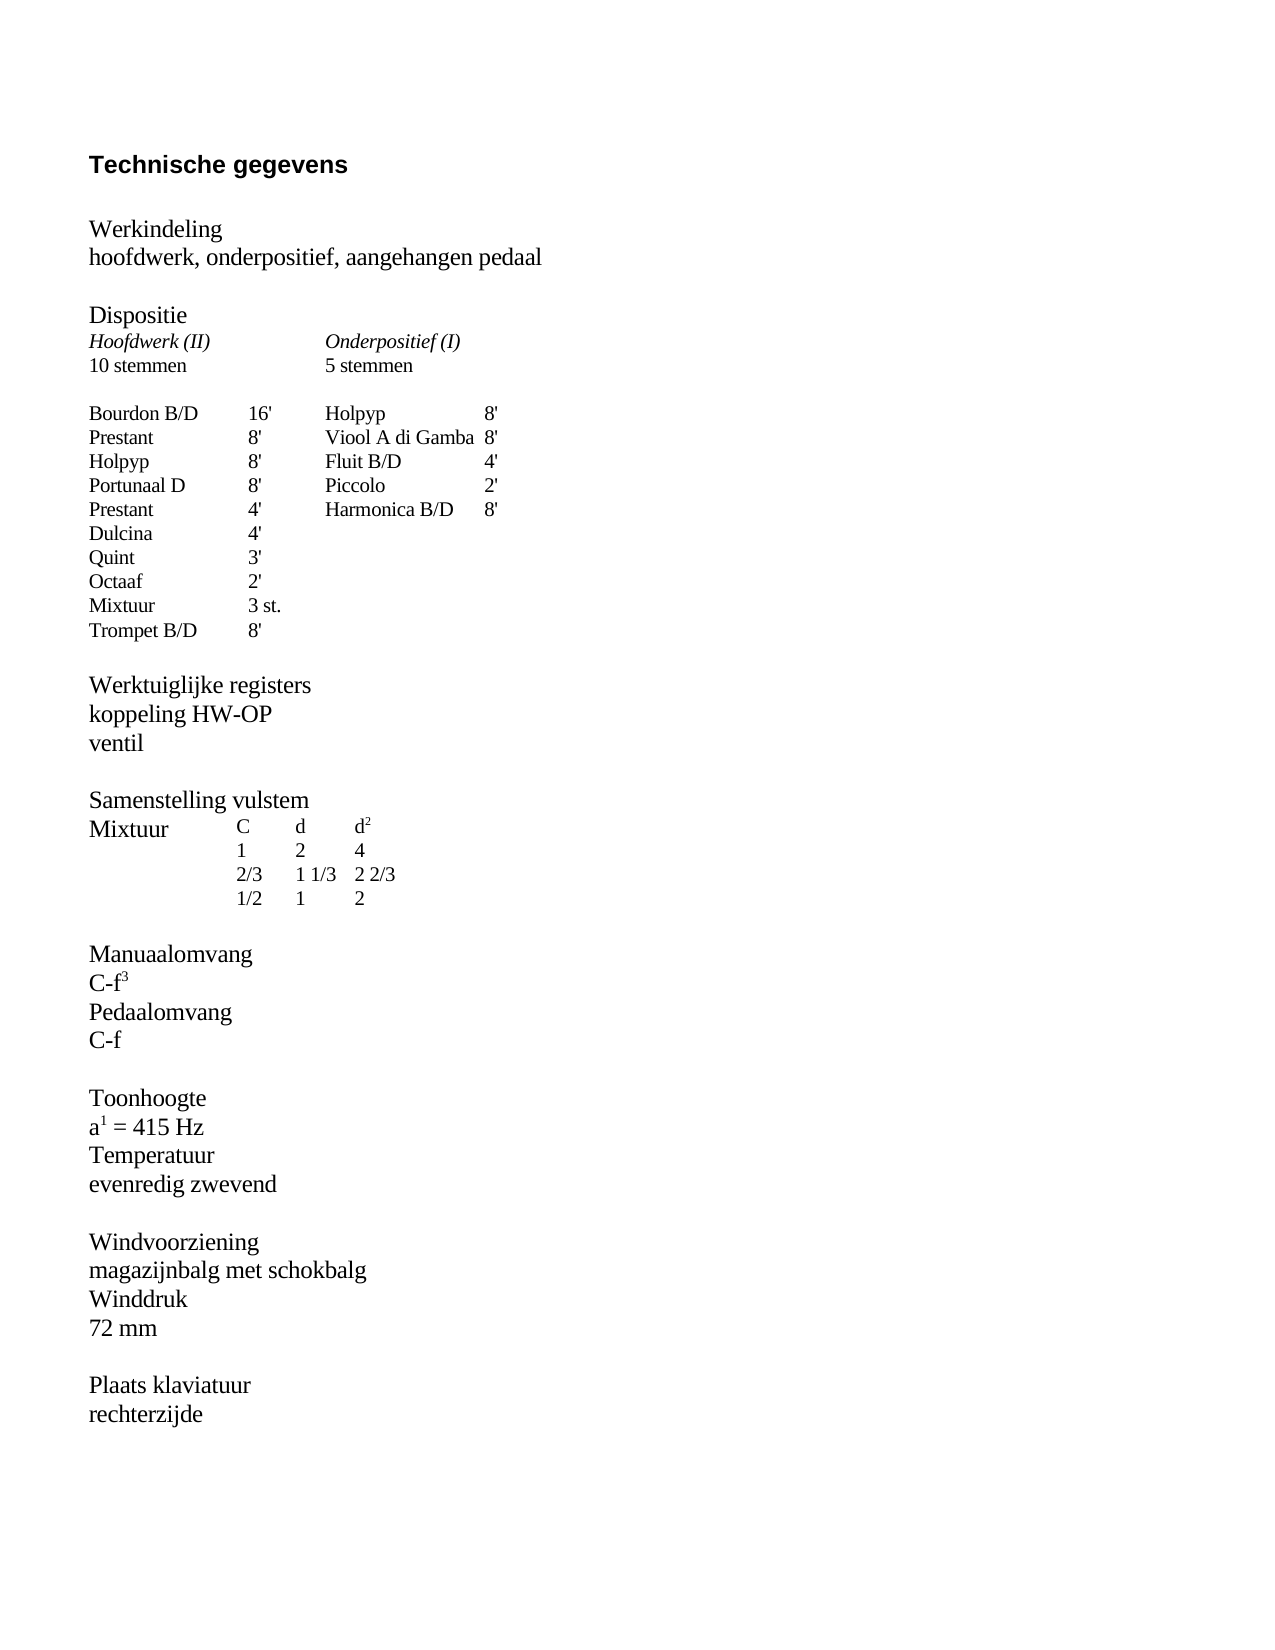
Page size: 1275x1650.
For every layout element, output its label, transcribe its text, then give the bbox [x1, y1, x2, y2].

text a1 = 415 Hz [88, 1112, 1186, 1140]
table_header C 1 2/3 1/2 [236, 814, 295, 910]
text Plaats klaviatuur [88, 1370, 1186, 1399]
text rechterzijde [88, 1399, 1186, 1428]
text evenredig zwevend [88, 1169, 1186, 1198]
text Werktuiglijke registers [88, 670, 1186, 699]
text koppeling HW-OP [88, 699, 1186, 728]
text Windvoorziening [88, 1227, 1186, 1255]
text C-f3 [88, 968, 1186, 997]
table_header 16' 8' 8' 8' 4' 4' 3' 2' 3 st. 8' [248, 329, 325, 642]
table_header 8' 8' 4' 2' 8' [484, 329, 561, 642]
subtitle Technische gegevens [88, 150, 1186, 179]
table_header Hoofdwerk (II) 10 stemmen Bourdon B/D Prestant Holpyp Portunaal D Prestant Dulcina Quint Octaaf Mixtuur Trompet B/D [89, 329, 248, 642]
text Winddruk [88, 1284, 1186, 1313]
table_header d2 4 2 2/3 2 [354, 814, 413, 910]
text Manuaalomvang [88, 939, 1186, 968]
table_header Onderpositief (I) 5 stemmen Holpyp Viool A di Gamba Fluit B/D Piccolo Harmonica B/D [325, 329, 484, 642]
text magazijnbalg met schokbalg [88, 1255, 1186, 1284]
text Toonhoogte [88, 1083, 1186, 1112]
table_header d 2 1 1/3 1 [295, 814, 354, 910]
table_header Mixtuur [89, 814, 236, 910]
text Dispositie [88, 300, 1186, 329]
text C-f [88, 1025, 1186, 1054]
text 72 mm [88, 1313, 1186, 1342]
text Werkindeling [88, 214, 1186, 242]
text hoofdwerk, onderpositief, aangehangen pedaal [88, 242, 1186, 271]
text ventil [88, 728, 1186, 757]
text Pedaalomvang [88, 997, 1186, 1025]
text Temperatuur [88, 1140, 1186, 1169]
text Samenstelling vulstem [88, 785, 1186, 814]
